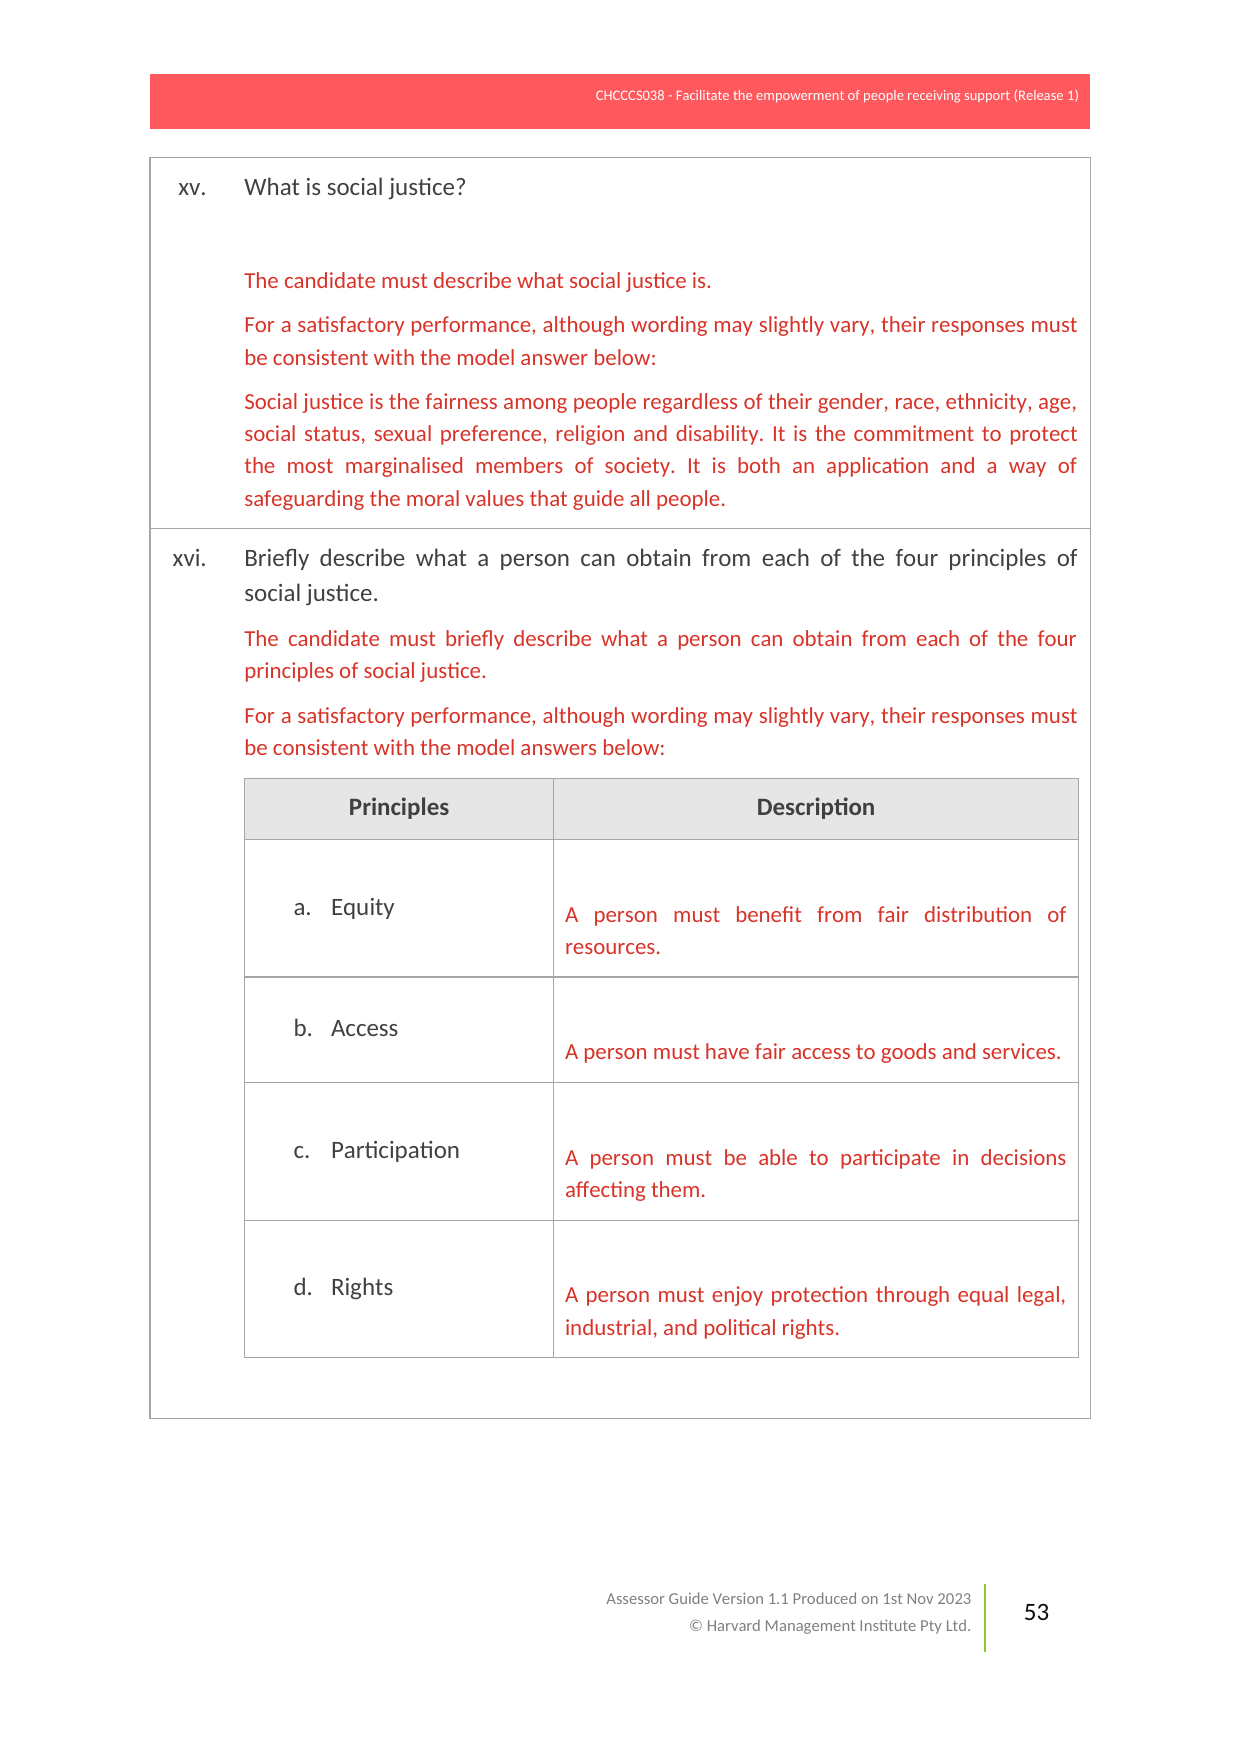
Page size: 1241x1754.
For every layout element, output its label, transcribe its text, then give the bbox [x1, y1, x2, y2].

table_cell Briefly describe what a person can obtain from each of the four principles of social justice. The candidate must briefly describe what a person can obtain from each of the four principles of social justice. For a satisfactory performance, although wording may slightly vary, their responses must be consistent with the model answers below: [151, 529, 1090, 1418]
table_header What is social justice? The candidate must describe what social justice is. For a satisfactory performance, although wording may slightly vary, their responses must be consistent with the model answer below: Social justice is the fairness among people regardless of their gender, race, ethnicity, age, social status, sexual preference, religion and disability. It is the commitment to protect the most marginalised members of society. It is both an application and a way of safeguarding the moral values that guide all people. [151, 158, 1090, 528]
